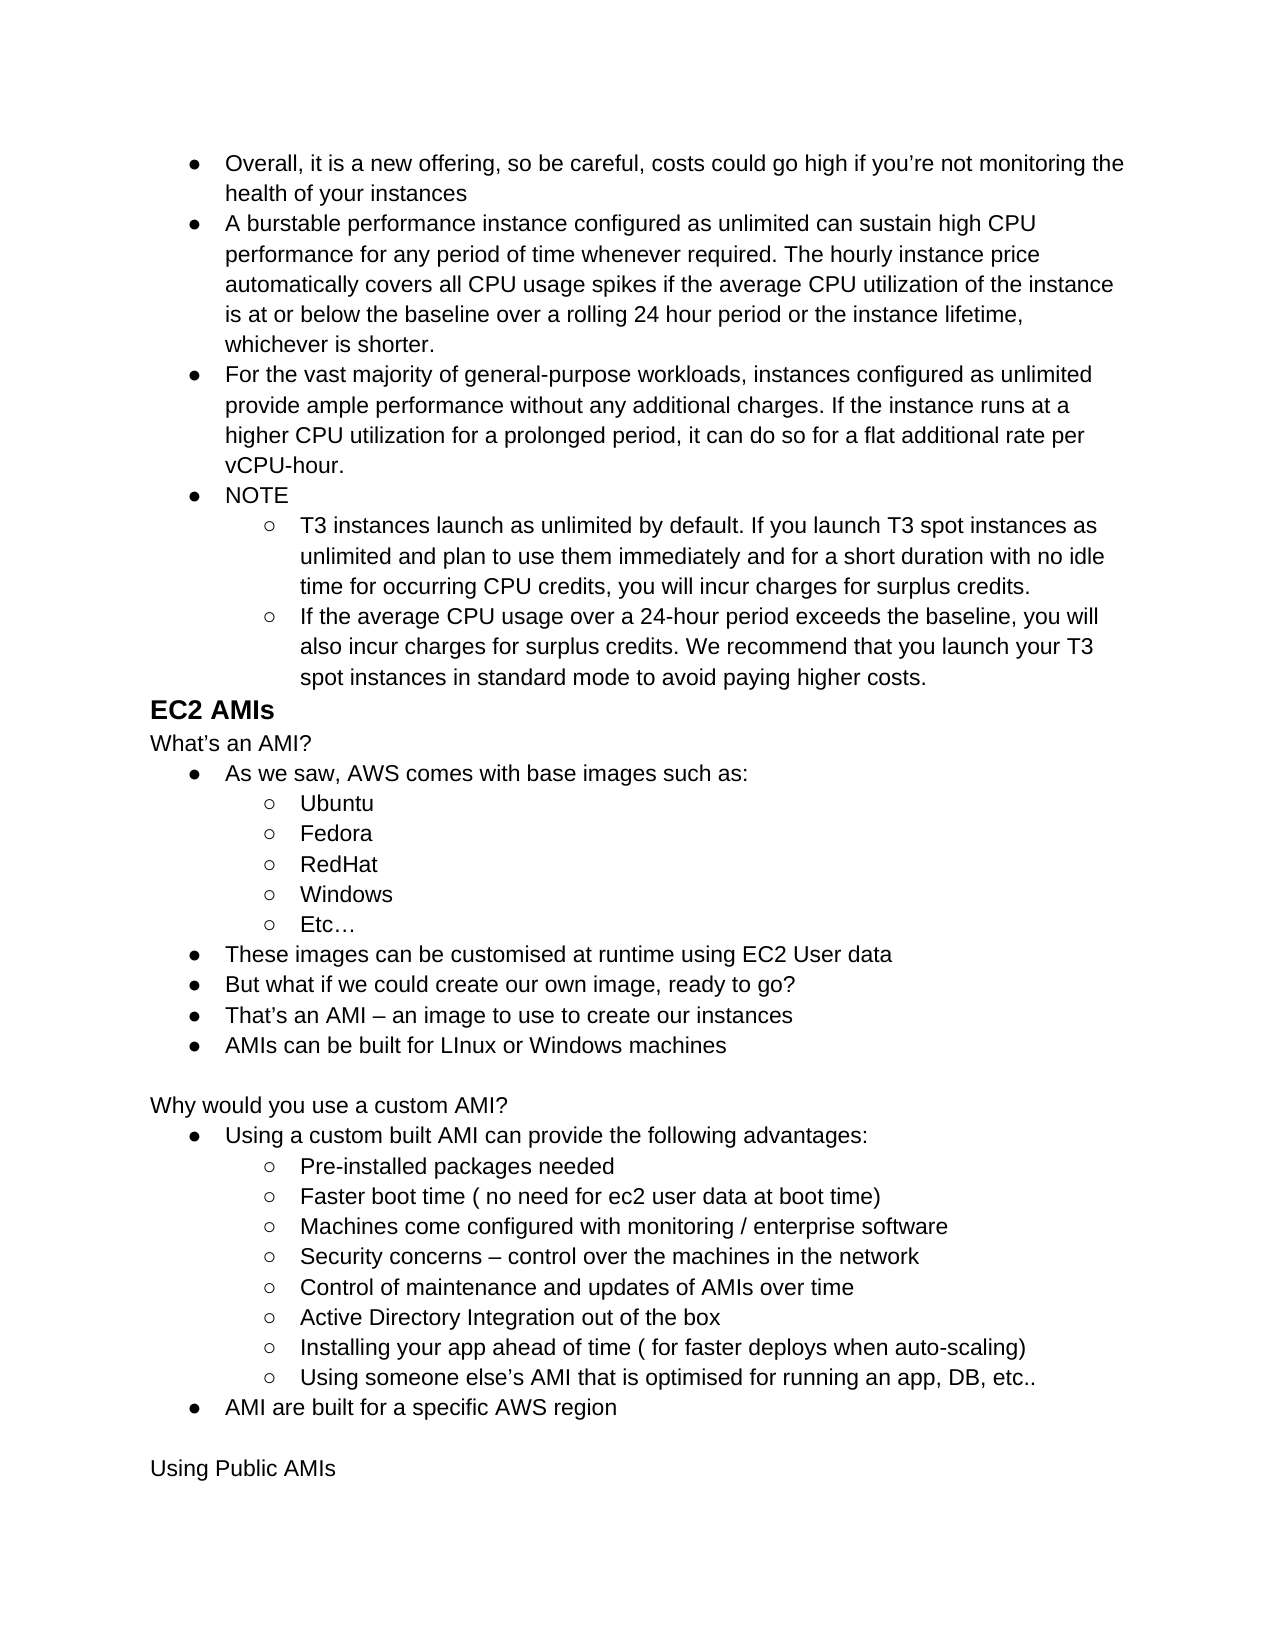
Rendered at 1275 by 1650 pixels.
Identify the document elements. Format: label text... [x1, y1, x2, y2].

list Using a custom built AMI can provide the following advantages: [187, 1122, 1125, 1149]
list Ubuntu [262, 790, 1125, 816]
list These images can be customised at runtime using EC2 User data [187, 941, 1125, 967]
list A burstable performance instance configured as unlimited can sustain high CPU performance for any period of time whenever required. The hourly instance price automatically covers all CPU usage spikes if the average CPU utilization of the instance is at or below the baseline over a rolling 24 hour period or the instance lifetime, whichever is shorter. [187, 210, 1125, 358]
list NOTE [187, 482, 1125, 509]
list As we saw, AWS comes with base images such as: [187, 760, 1125, 786]
list Machines come configured with monitoring / enterprise software [262, 1213, 1125, 1239]
list Security concerns – control over the machines in the network [262, 1243, 1125, 1269]
list AMIs can be built for LInux or Windows machines [187, 1032, 1125, 1058]
list Windows [262, 881, 1125, 907]
list That’s an AMI – an image to use to create our instances [187, 1002, 1125, 1028]
list Installing your app ahead of time ( for faster deploys when auto-scaling) [262, 1334, 1125, 1360]
list Control of maintenance and updates of AMIs over time [262, 1273, 1125, 1300]
text Using Public AMIs [150, 1455, 1125, 1481]
list Etc… [262, 911, 1125, 937]
list T3 instances launch as unlimited by default. If you launch T3 spot instances as unlimited and plan to use them immediately and for a short duration with no idle time for occurring CPU credits, you will incur charges for surplus credits. [262, 512, 1125, 599]
list Overall, it is a new offering, so be careful, costs could go high if you’re not monitoring the health of your instances [187, 150, 1125, 207]
list RedHat [262, 851, 1125, 877]
list For the vast majority of general-purpose workloads, instances configured as unlimited provide ample performance without any additional charges. If the instance runs at a higher CPU utilization for a prolonged period, it can do so for a flat additional rate per vCPU-hour. [187, 361, 1125, 478]
list Pre-installed packages needed [262, 1153, 1125, 1179]
text Why would you use a custom AMI? [150, 1092, 1125, 1118]
list Fedora [262, 820, 1125, 847]
list Faster boot time ( no need for ec2 user data at boot time) [262, 1183, 1125, 1209]
list If the average CPU usage over a 24-hour period exceeds the baseline, you will also incur charges for surplus credits. We recommend that you launch your T3 spot instances in standard mode to avoid paying higher costs. [262, 603, 1125, 690]
text EC2 AMIs [150, 694, 1125, 725]
text What’s an AMI? [150, 730, 1125, 756]
list Active Directory Integration out of the box [262, 1304, 1125, 1330]
list But what if we could create our own image, ready to go? [187, 971, 1125, 998]
list AMI are built for a specific AWS region [187, 1394, 1125, 1421]
list Using someone else’s AMI that is optimised for running an app, DB, etc.. [262, 1364, 1125, 1390]
